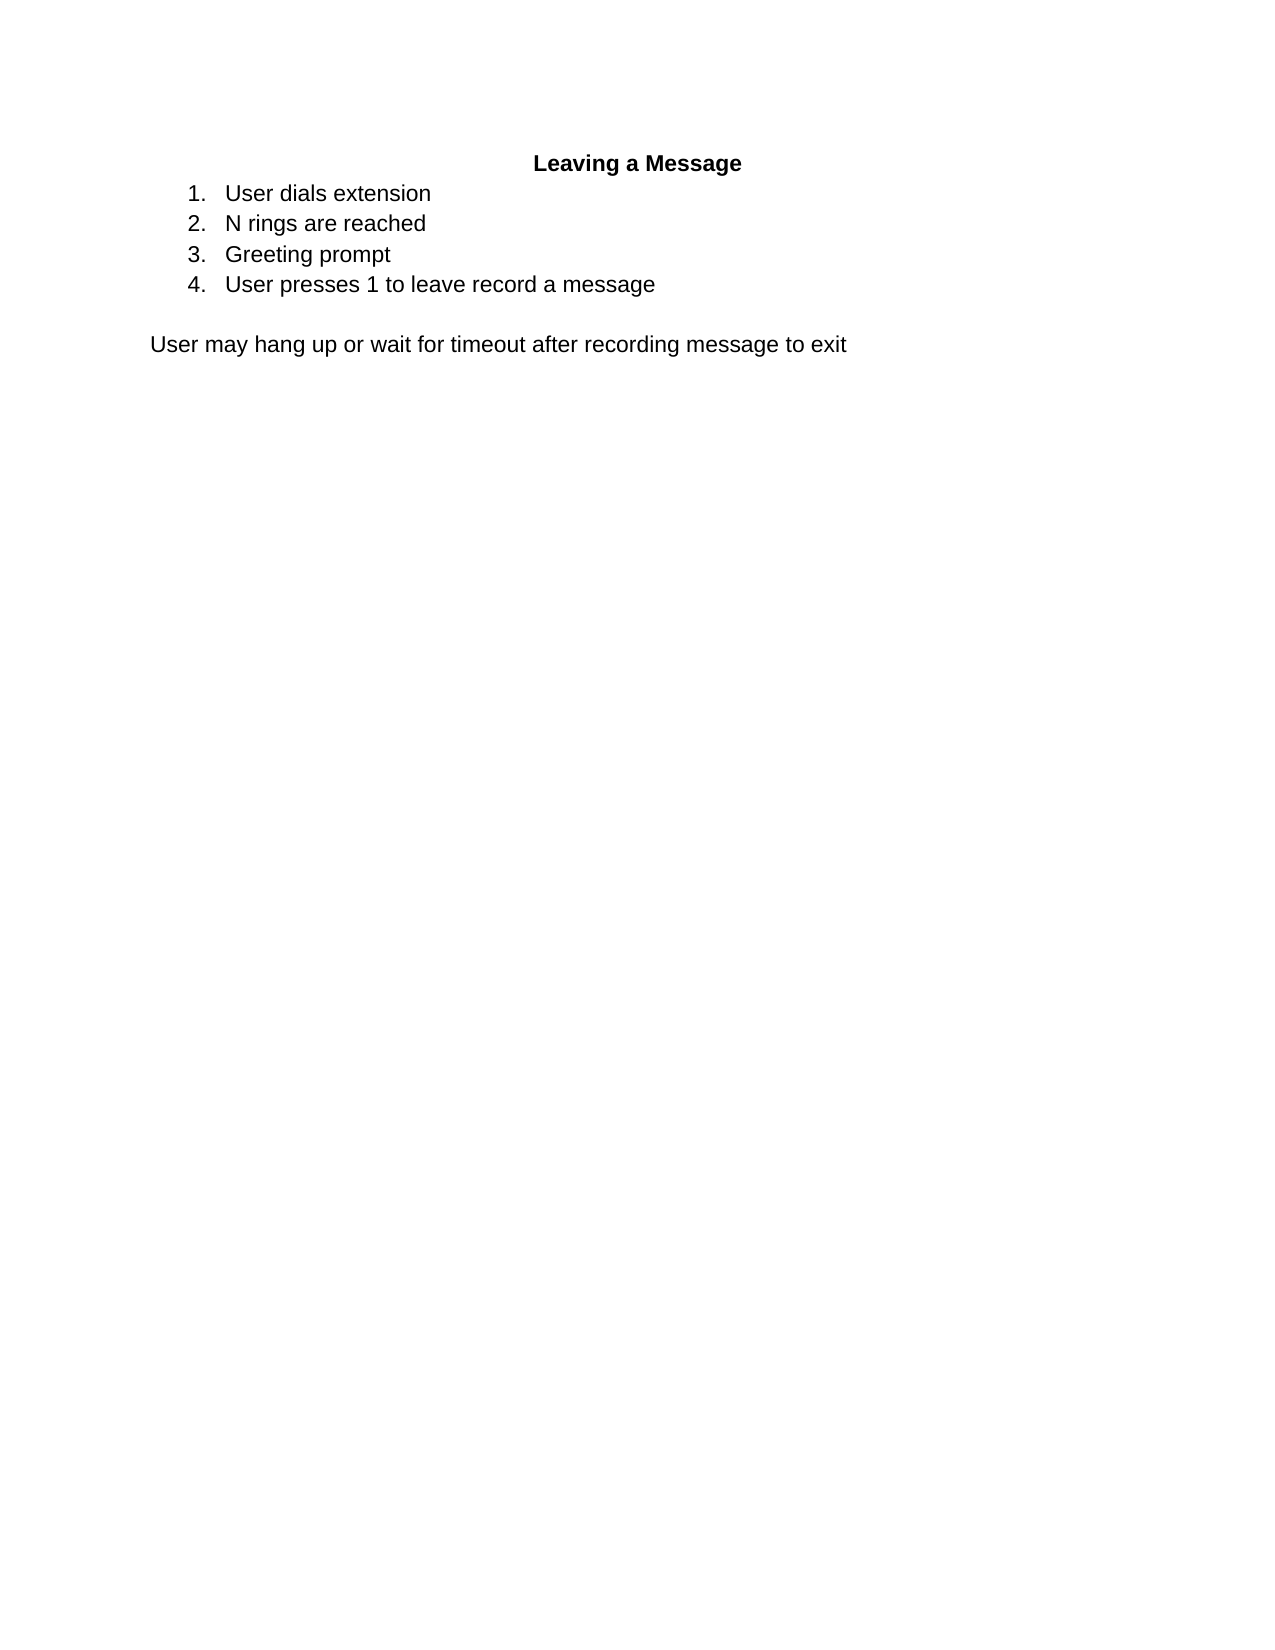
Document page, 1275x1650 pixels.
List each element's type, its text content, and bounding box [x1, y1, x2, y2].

list N rings are reached [187, 210, 1125, 237]
text Leaving a Message [150, 150, 1125, 176]
list Greeting prompt [187, 241, 1125, 267]
list User presses 1 to leave record a message [187, 271, 1125, 297]
text User may hang up or wait for timeout after recording message to exit [150, 331, 1125, 358]
list User dials extension [187, 180, 1125, 207]
